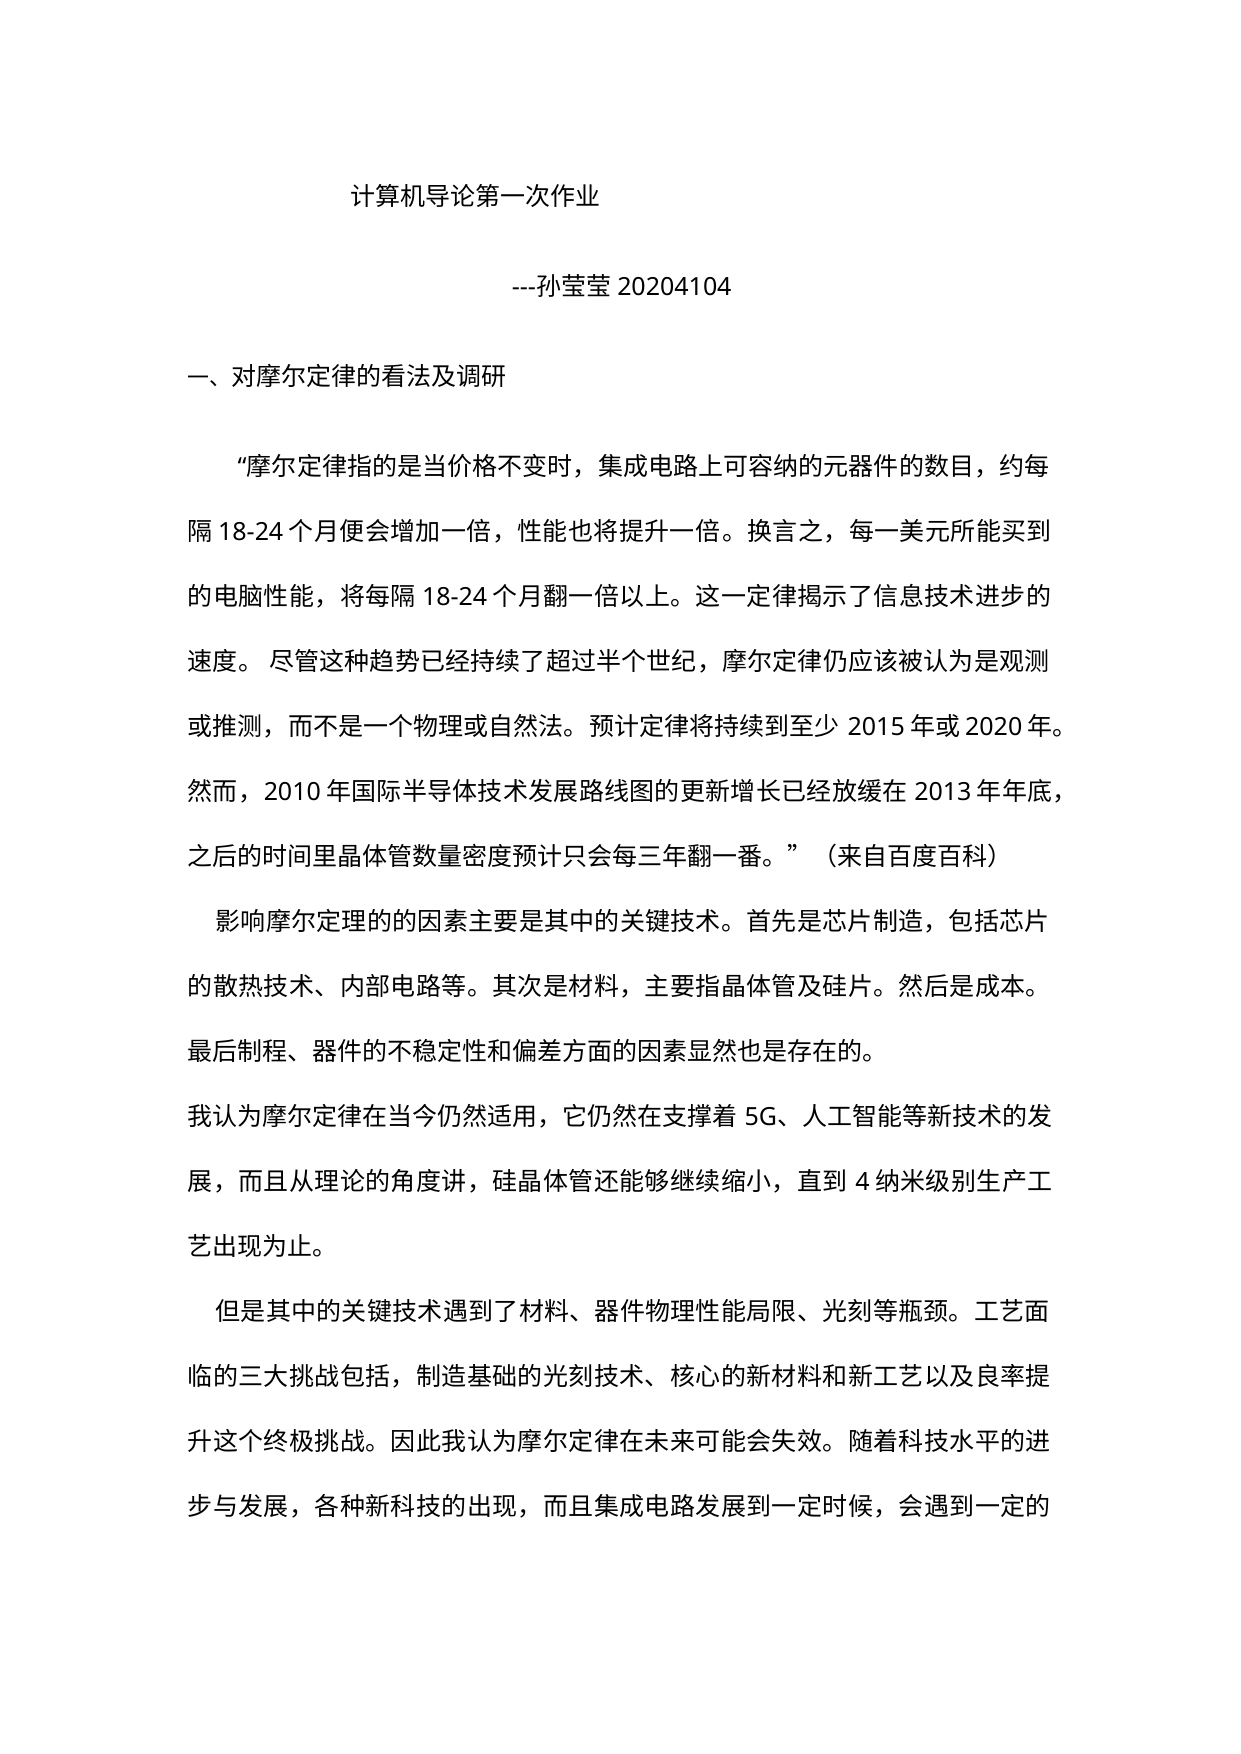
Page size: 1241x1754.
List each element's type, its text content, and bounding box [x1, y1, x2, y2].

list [187, 432, 1053, 1537]
text ---孙莹莹 20204104 [187, 252, 1053, 317]
list 对摩尔定律的看法及调研 [187, 342, 1053, 407]
text 计算机导论第一次作业 [187, 162, 1053, 227]
